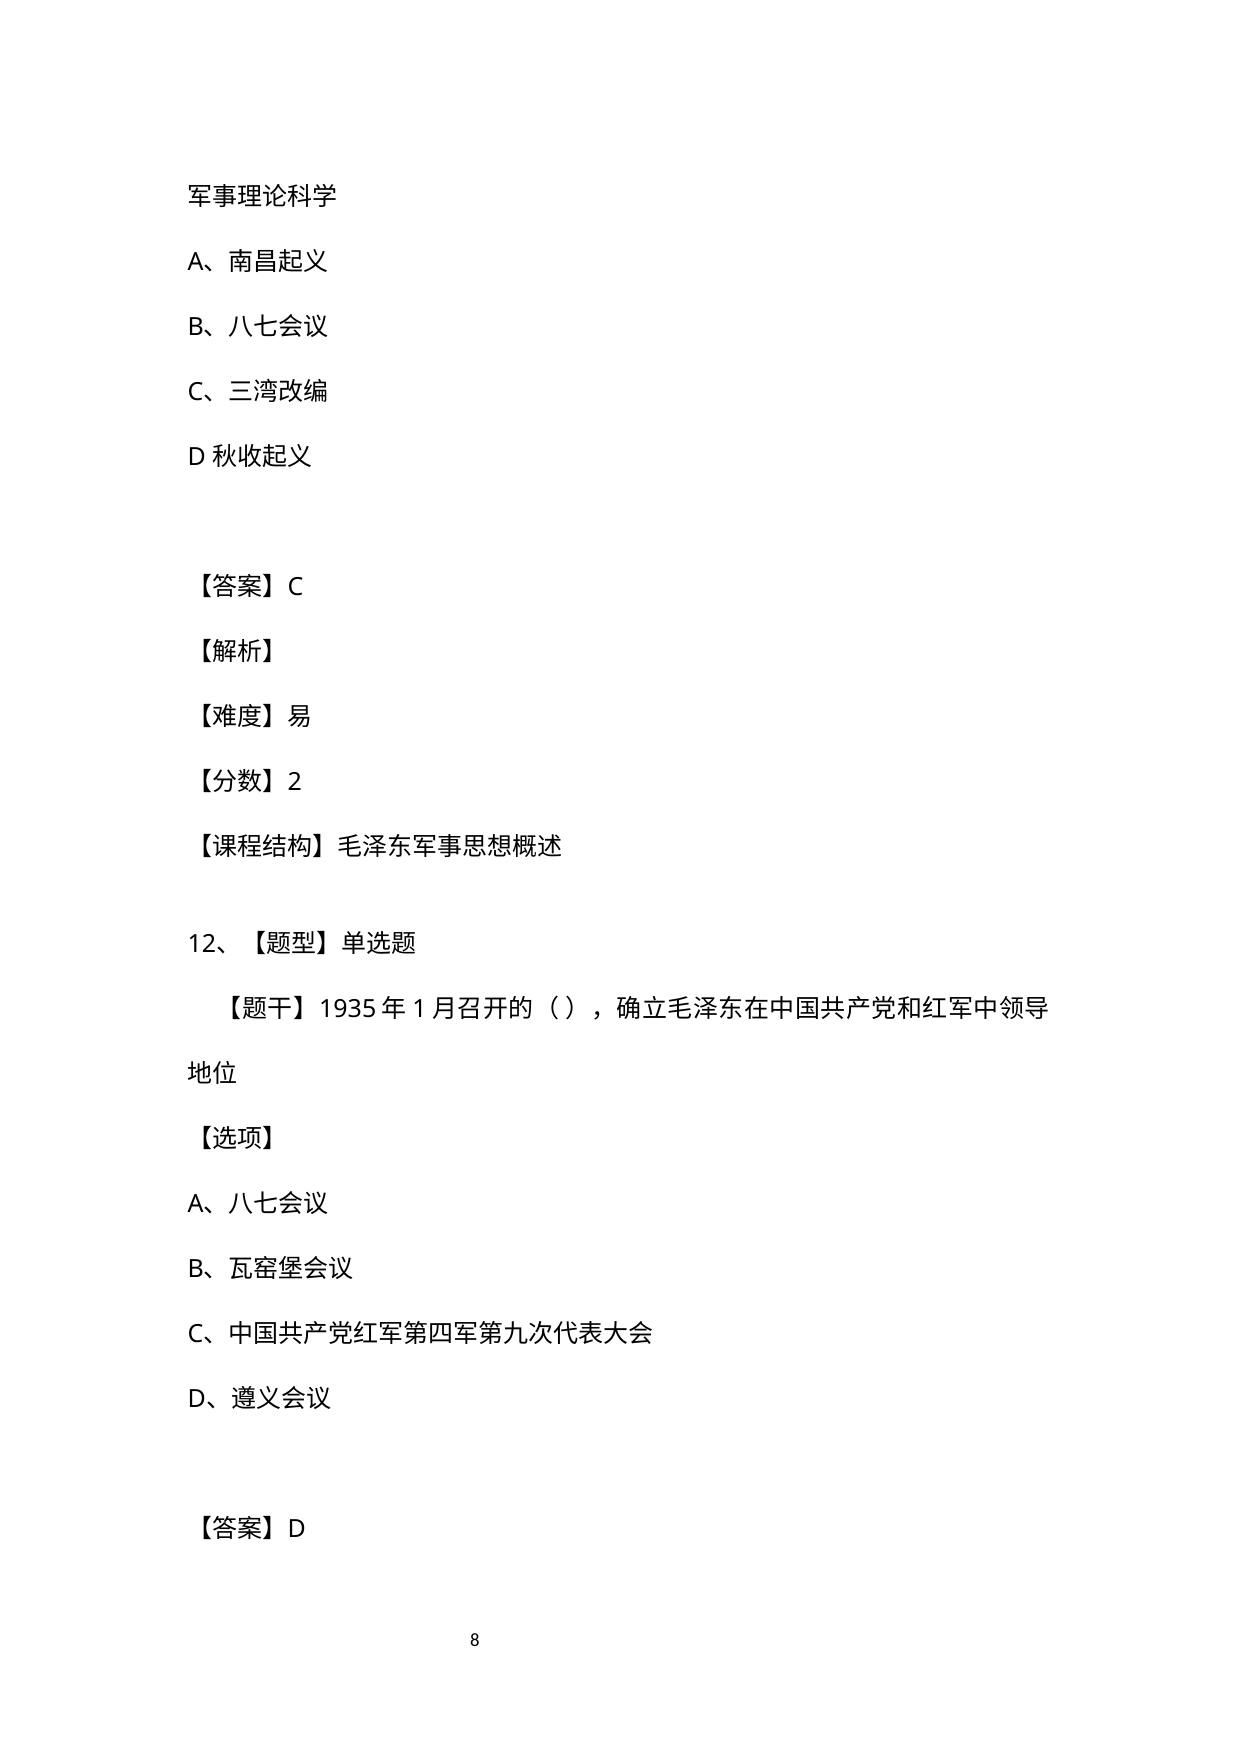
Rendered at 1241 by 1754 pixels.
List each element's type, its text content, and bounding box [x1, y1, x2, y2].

list 八七会议 [187, 292, 1053, 357]
list 南昌起义 [187, 227, 1053, 292]
list 八七会议 [187, 1169, 1053, 1234]
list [187, 1494, 1053, 1559]
list 三湾改编 [187, 357, 1053, 422]
list 中国共产党红军第四军第九次代表大会 [187, 1299, 1053, 1364]
list 军事理论科学 [187, 162, 1053, 227]
list 瓦窑堡会议 [187, 1234, 1053, 1299]
list 【选项】 [187, 1104, 1053, 1169]
list D、遵义会议 [187, 1364, 1053, 1429]
list D 秋收起义 [187, 422, 1053, 487]
list 12、【题型】单选题 【题干】1935年1月召开的（ ），确立毛泽东在中国共产党和红军中领导地位 [187, 909, 1053, 1104]
list 【答案】C 【解析】 【难度】易 【分数】2 【课程结构】毛泽东军事思想概述 [187, 552, 1053, 877]
